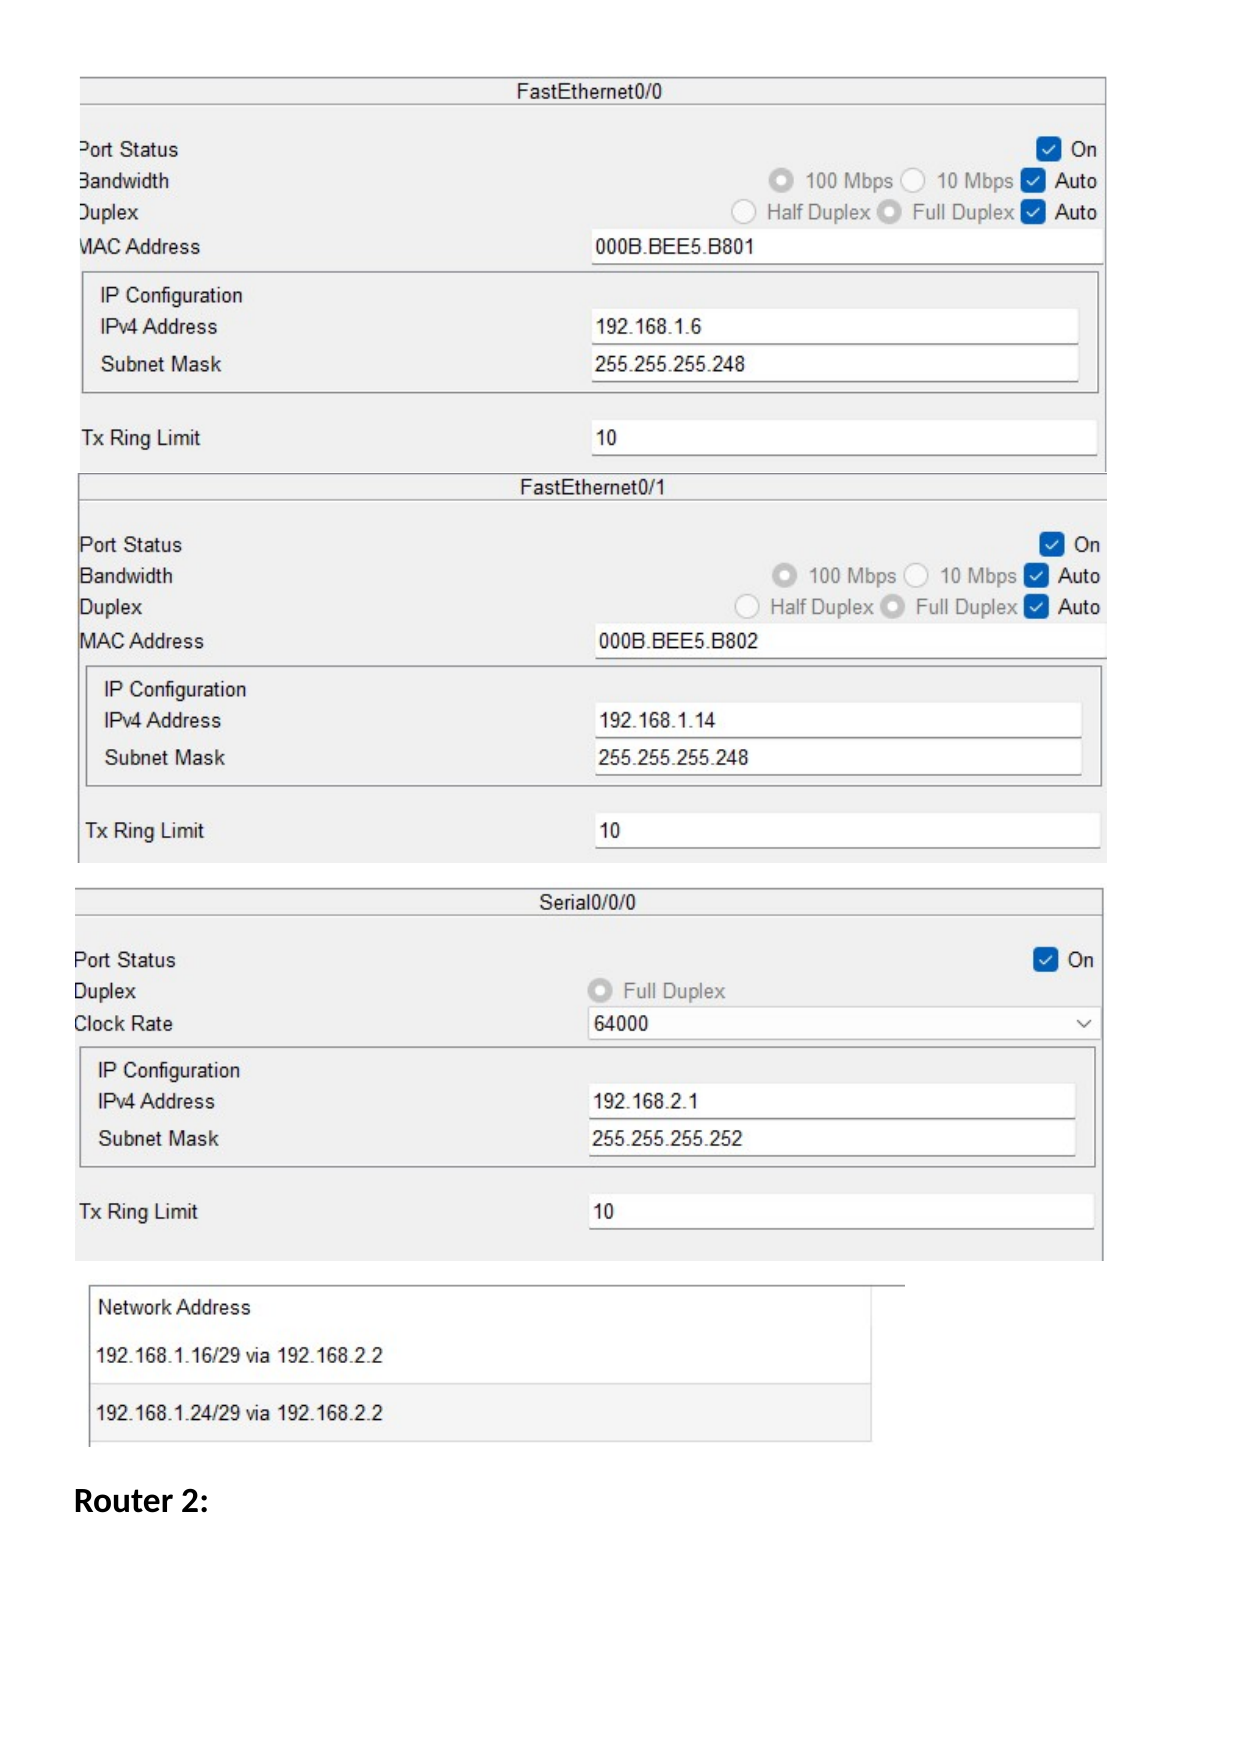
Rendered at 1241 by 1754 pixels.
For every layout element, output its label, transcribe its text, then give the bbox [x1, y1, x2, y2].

text Router 2: [73, 1478, 1120, 1521]
picture [75, 473, 1107, 863]
picture [75, 1279, 905, 1447]
picture [79, 75, 1107, 472]
picture [75, 882, 1107, 1261]
